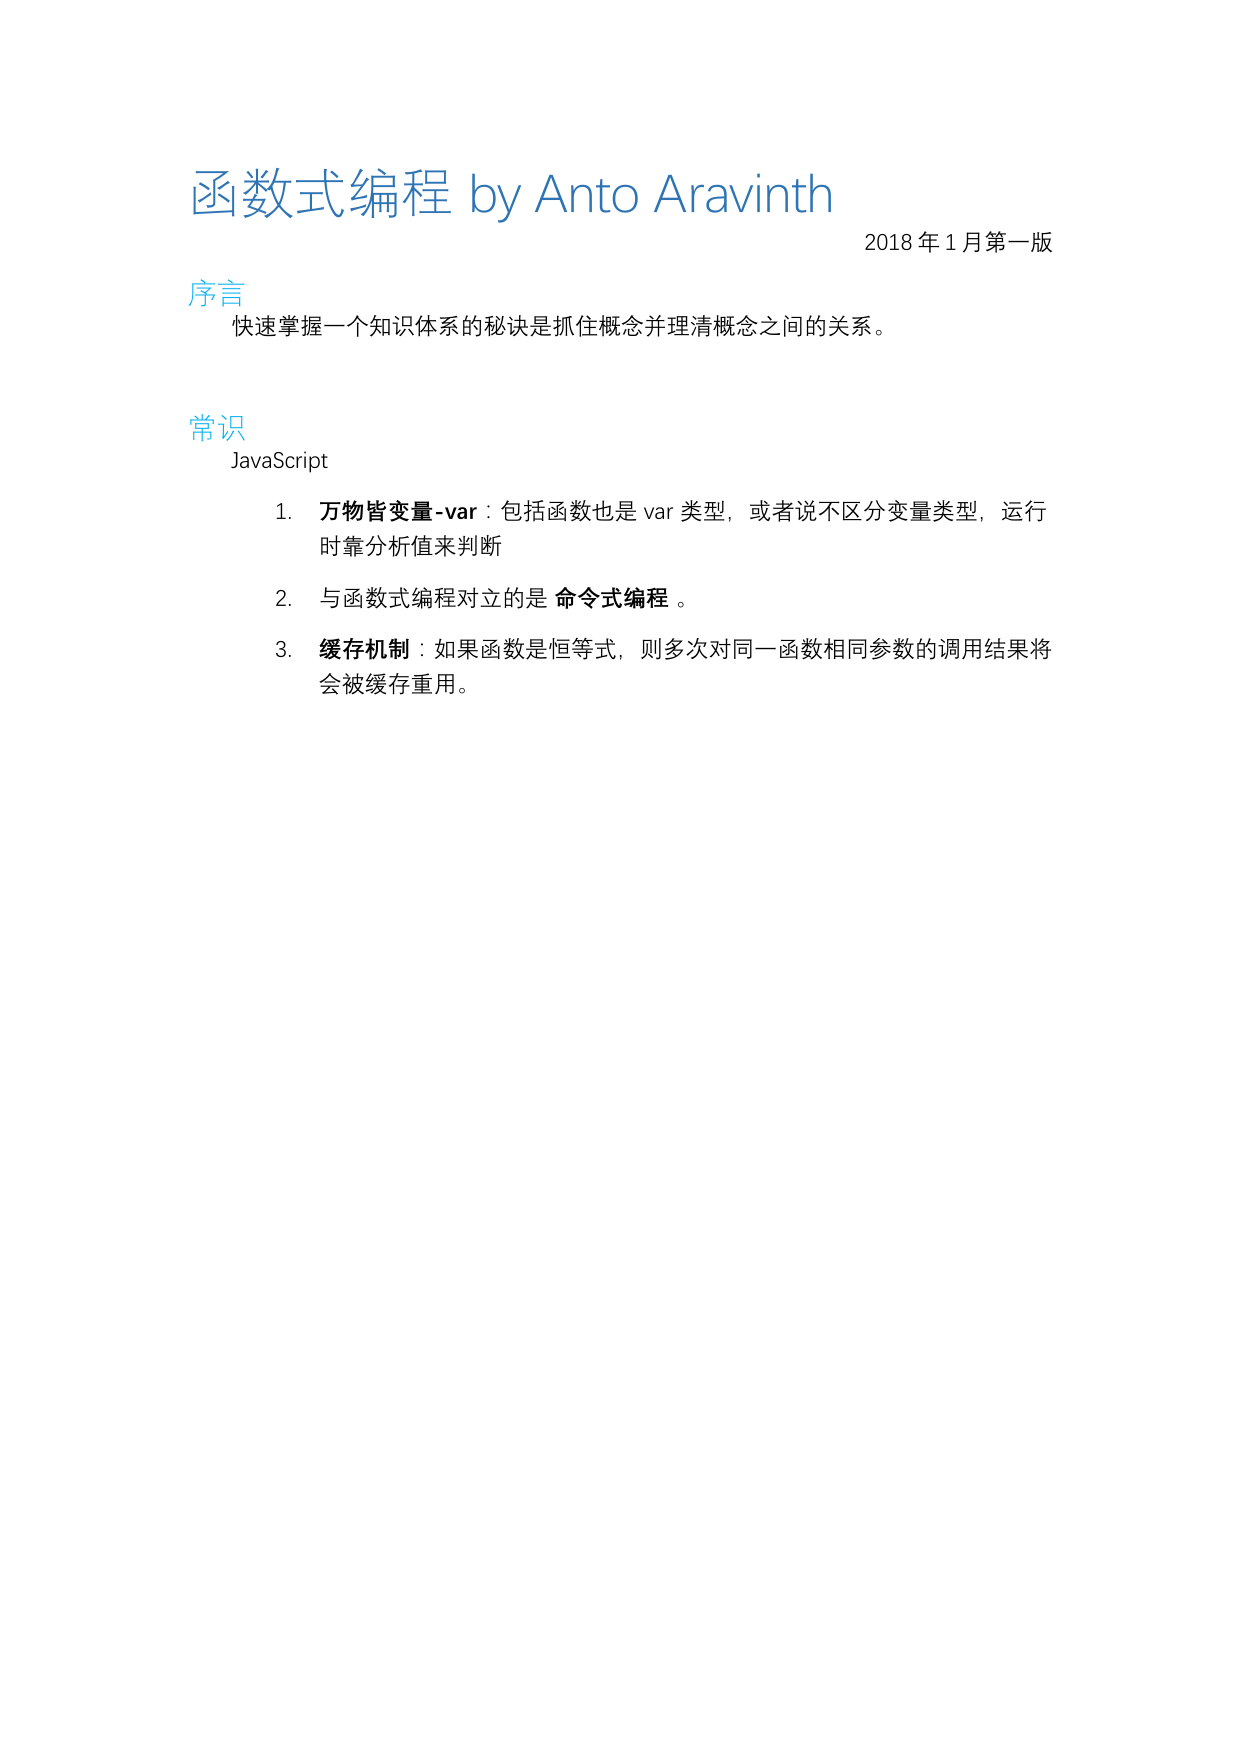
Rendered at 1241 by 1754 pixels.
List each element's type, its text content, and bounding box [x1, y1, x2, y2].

list 缓存机制：如果函数是恒等式，则多次对同一函数相同参数的调用结果将会被缓存重用。 [275, 633, 1053, 701]
picture [195, 423, 208, 429]
subtitle 常识 [187, 413, 1053, 445]
text 快速掌握一个知识体系的秘诀是抓住概念并理清概念之间的关系。 [187, 311, 1053, 343]
text JavaScript [187, 445, 1053, 478]
list 万物皆变量-var：包括函数也是 var 类型，或者说不区分变量类型，运行时靠分析值来判断 [275, 496, 1053, 564]
picture [229, 416, 240, 428]
text 2018年1月第一版 [187, 227, 1053, 259]
subtitle 序言 [187, 278, 1053, 311]
picture [192, 283, 203, 296]
picture [193, 432, 201, 440]
picture [204, 432, 211, 440]
picture [222, 299, 238, 306]
picture [190, 414, 204, 425]
list 与函数式编程对立的是 命令式编程 。 [275, 582, 1053, 615]
title 函数式编程 by Anto Aravinth [187, 162, 1053, 227]
